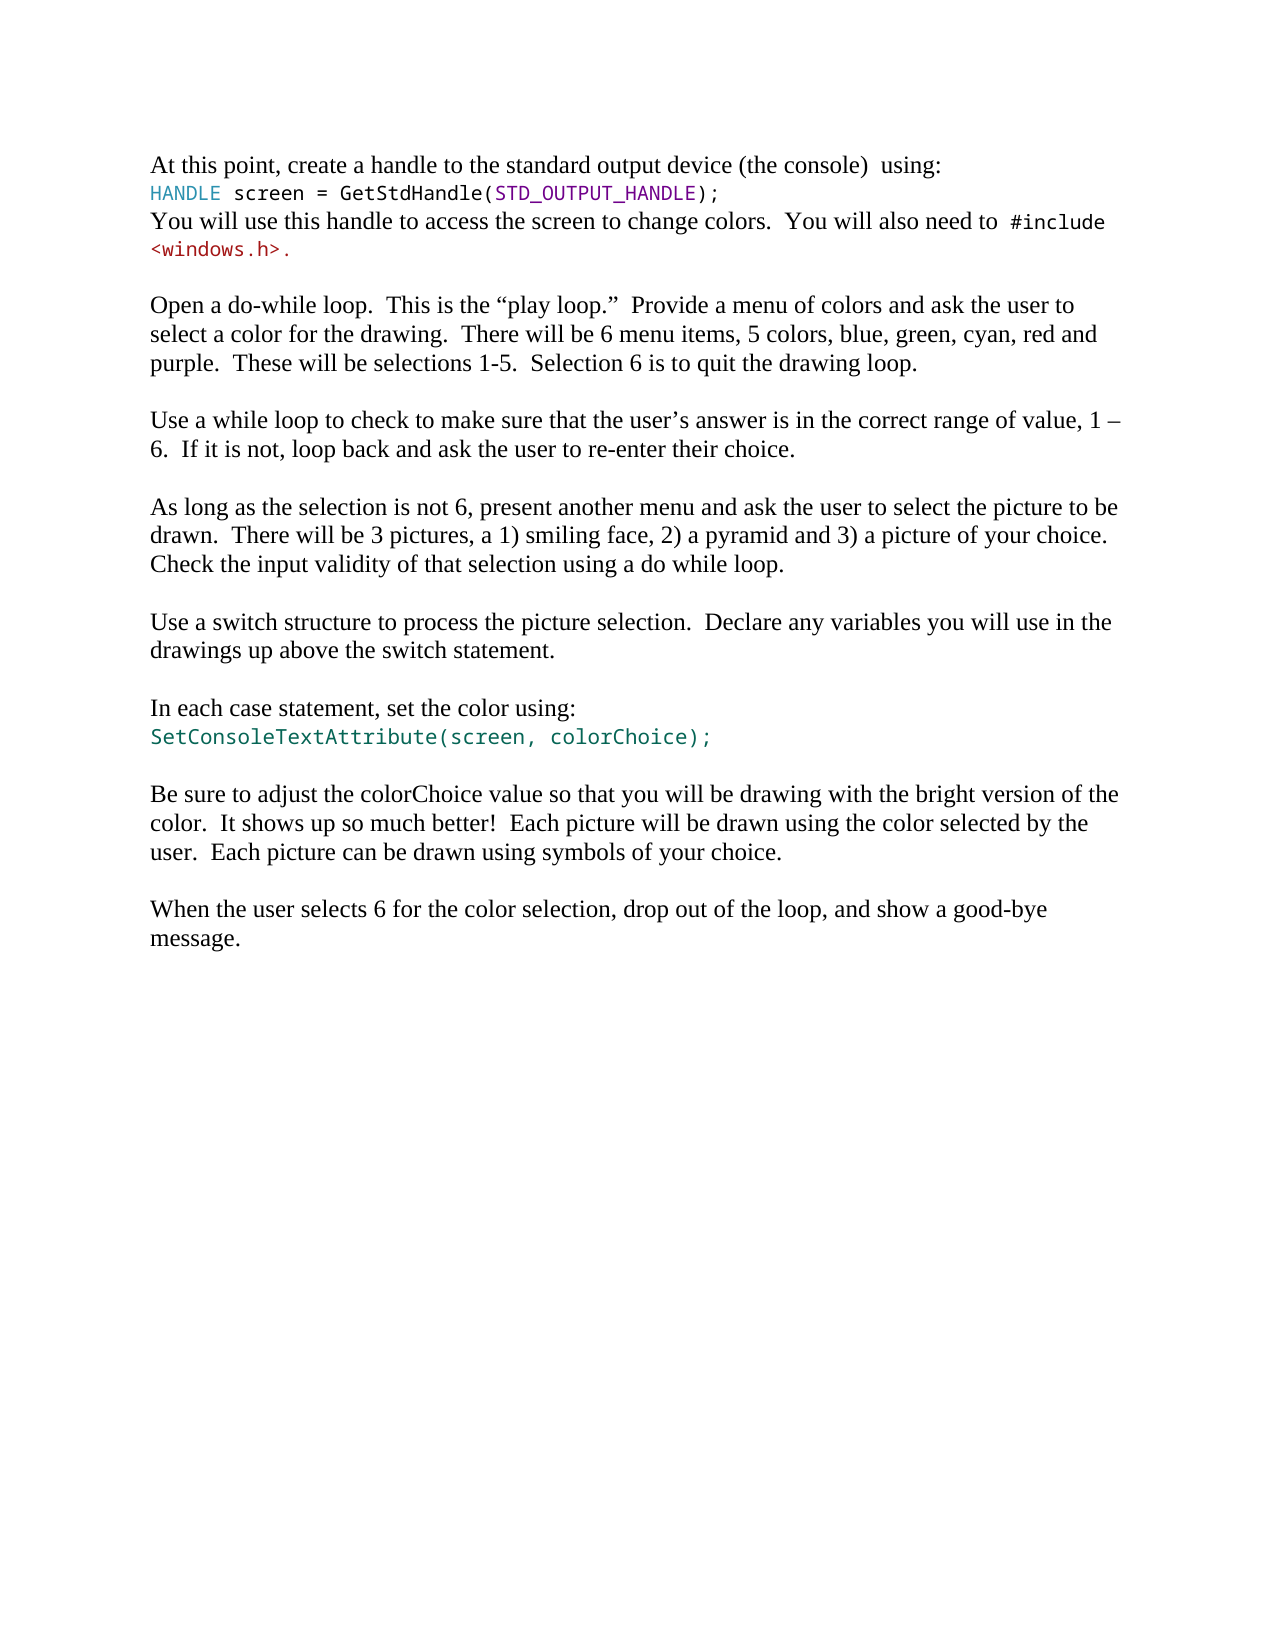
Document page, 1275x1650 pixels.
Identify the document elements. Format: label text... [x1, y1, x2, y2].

text Open a do-while loop. This is the “play loop.” Provide a menu of colors and ask the user to select a color for the drawing. There will be 6 menu items, 5 colors, blue, green, cyan, red and purple. These will be selections 1-5. Selection 6 is to quit the drawing loop. [150, 291, 1125, 377]
text In each case statement, set the color using: [150, 693, 1125, 722]
text You will use this handle to access the screen to change colors. You will also need to #include <windows.h>. [150, 206, 1125, 262]
text When the user selects 6 for the color selection, drop out of the loop, and show a good-bye message. [150, 894, 1125, 952]
text HANDLE screen = GetStdHandle(STD_OUTPUT_HANDLE); [150, 179, 1125, 206]
text At this point, create a handle to the standard output device (the console) using: [150, 150, 1125, 179]
text SetConsoleTextAttribute(screen, colorChoice); [150, 722, 1125, 750]
text As long as the selection is not 6, present another menu and ask the user to select the picture to be drawn. There will be 3 pictures, a 1) smiling face, 2) a pyramid and 3) a picture of your choice. Check the input validity of that selection using a do while loop. [150, 492, 1125, 578]
text Use a switch structure to process the picture selection. Declare any variables you will use in the drawings up above the switch statement. [150, 607, 1125, 664]
text Be sure to adjust the colorChoice value so that you will be drawing with the bright version of the color. It shows up so much better! Each picture will be drawn using the color selected by the user. Each picture can be drawn using symbols of your choice. [150, 779, 1125, 865]
text Use a while loop to check to make sure that the user’s answer is in the correct range of value, 1 – 6. If it is not, loop back and ask the user to re-enter their choice. [150, 406, 1125, 463]
